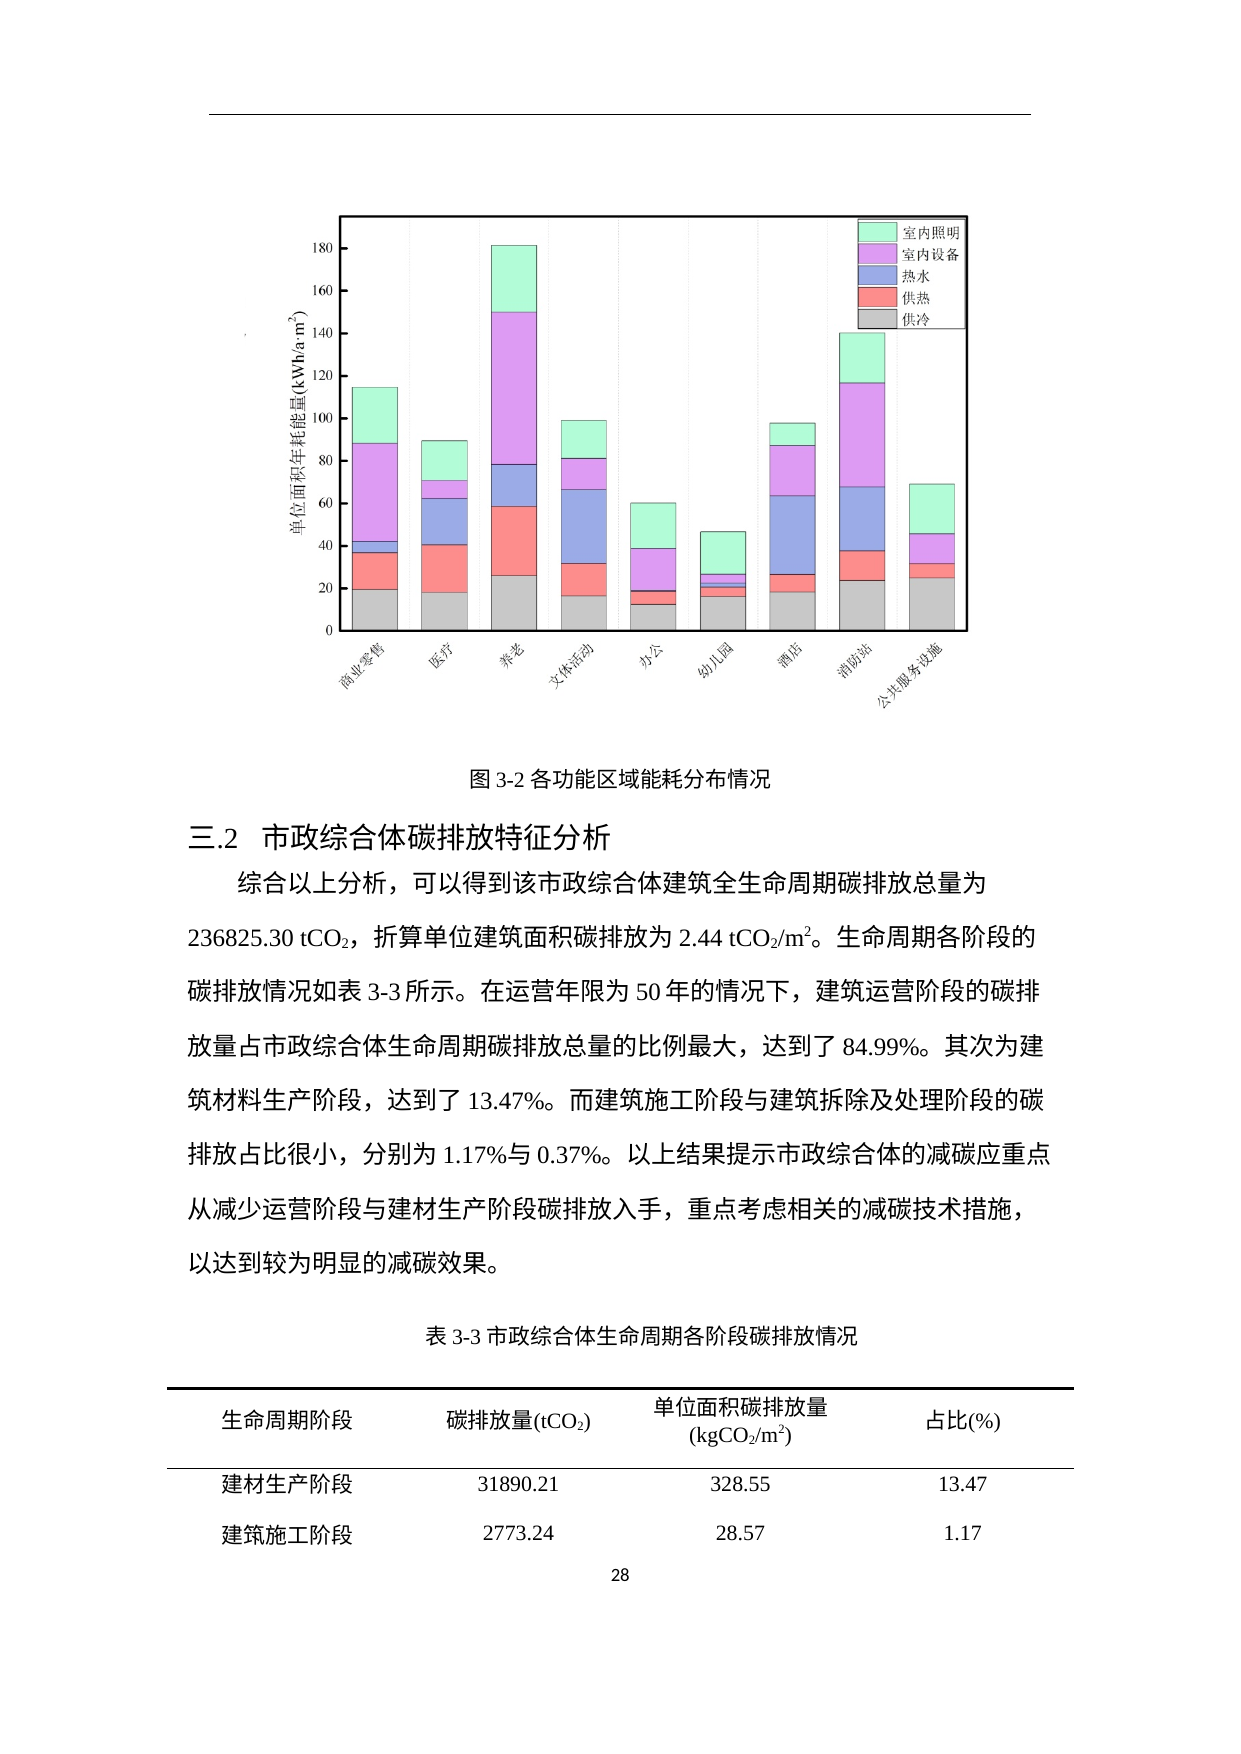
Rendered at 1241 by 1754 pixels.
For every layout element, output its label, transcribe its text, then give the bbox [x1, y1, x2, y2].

subtitle 市政综合体碳排放特征分析 [187, 814, 1053, 857]
table_header 生命周期阶段 [167, 1390, 407, 1468]
text 表3-3 市政综合体生命周期各阶段碳排放情况 [187, 1319, 1053, 1351]
table_cell 建材生产阶段 [167, 1469, 407, 1520]
table_cell 2773.24 [407, 1520, 629, 1549]
table_header 占比(%) [851, 1390, 1073, 1468]
table_cell 28.57 [629, 1520, 851, 1549]
table_cell 328.55 [629, 1469, 851, 1520]
table_cell 1.17 [851, 1520, 1073, 1549]
picture [244, 150, 1024, 726]
table_cell 31890.21 [407, 1469, 629, 1520]
table_header 碳排放量(tCO2) [407, 1390, 629, 1468]
table_cell 13.47 [851, 1469, 1073, 1520]
text 图3-2 各功能区域能耗分布情况 [187, 762, 1053, 794]
table_cell 建筑施工阶段 [167, 1520, 407, 1549]
text 综合以上分析，可以得到该市政综合体建筑全生命周期碳排放总量为236825.30 tCO2，折算单位建筑面积碳排放为2.44 tCO2/m2。生命周期各阶段的碳排放情况如表3-3所示。在运营年限为50年的情况下，建筑运营阶段的碳排放量占市政综合体生命周期碳排放总量的比例最大，达到了84.99%。其次为建筑材料生产阶段，达到了13.47%。而建筑施工阶段与建筑拆除及处理阶段的碳排放占比很小，分别为1.17%与0.37%。以上结果提示市政综合体的减碳应重点从减少运营阶段与建材生产阶段碳排放入手，重点考虑相关的减碳技术措施，以达到较为明显的减碳效果。 [187, 863, 1053, 1280]
table_header 单位面积碳排放量(kgCO2/m2) [629, 1390, 851, 1468]
